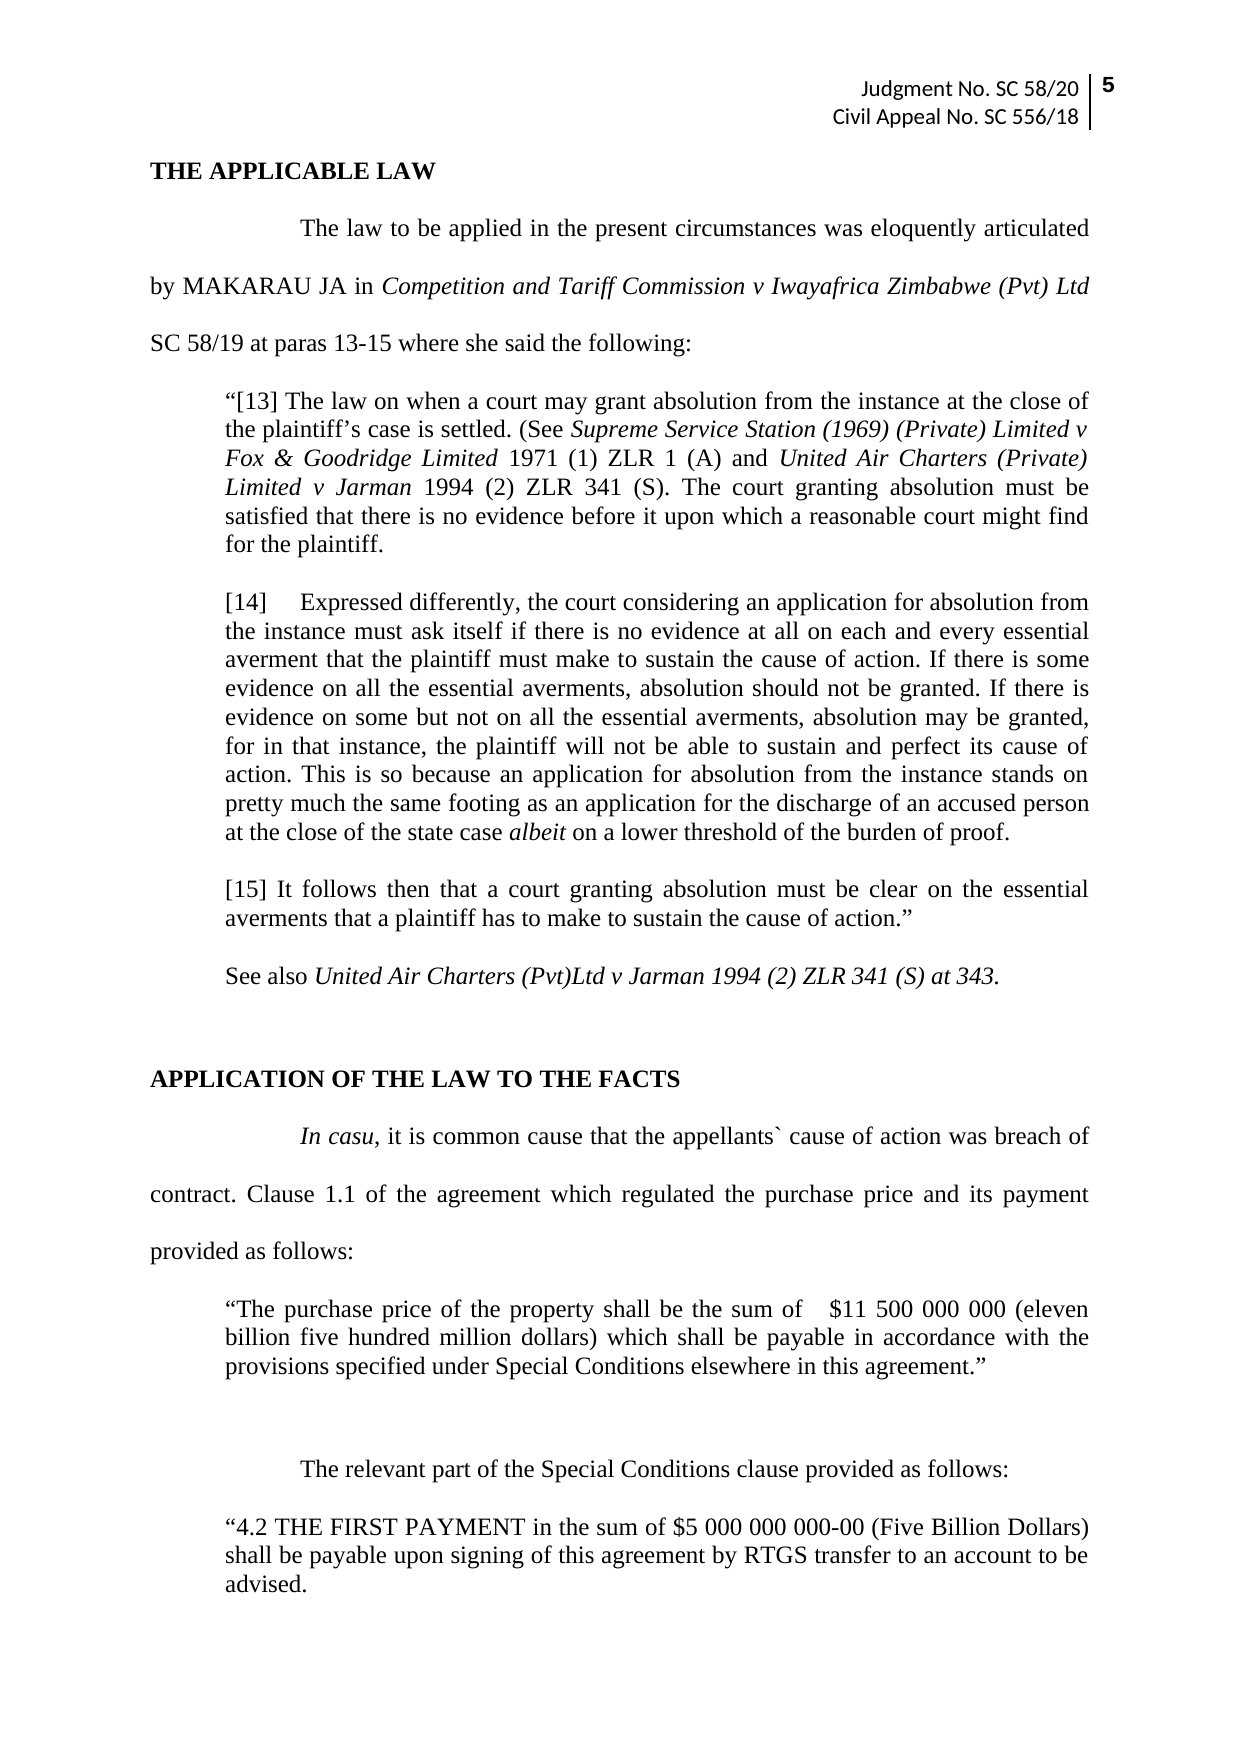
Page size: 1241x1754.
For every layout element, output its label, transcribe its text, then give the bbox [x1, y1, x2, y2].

text See also United Air Charters (Pvt)Ltd v Jarman 1994 (2) ZLR 341 (S) at 343. [225, 961, 1090, 989]
text [14] Expressed differently, the court considering an application for absolution from the instance must ask itself if there is no evidence at all on each and every essential averment that the plaintiff must make to sustain the cause of action. If there is some evidence on all the essential averments, absolution should not be granted. If there is evidence on some but not on all the essential averments, absolution may be granted, for in that instance, the plaintiff will not be able to sustain and perfect its cause of action. This is so because an application for absolution from the instance stands on pretty much the same footing as an application for the discharge of an accused person at the close of the state case albeit on a lower threshold of the burden of proof. [225, 587, 1090, 846]
text “[13] The law on when a court may grant absolution from the instance at the close of the plaintiff’s case is settled. (See Supreme Service Station (1969) (Private) Limited v Fox & Goodridge Limited 1971 (1) ZLR 1 (A) and United Air Charters (Private) Limited v Jarman 1994 (2) ZLR 341 (S). The court granting absolution must be satisfied that there is no evidence before it upon which a reasonable court might find for the plaintiff. [225, 386, 1090, 558]
text APPLICATION OF THE LAW TO THE FACTS [150, 1064, 1090, 1092]
text “The purchase price of the property shall be the sum of $11 500 000 000 (eleven billion five hundred million dollars) which shall be payable in accordance with the provisions specified under Special Conditions elsewhere in this agreement.” [225, 1294, 1090, 1380]
text The law to be applied in the present circumstances was eloquently articulated by MAKARAU JA in Competition and Tariff Commission v Iwayafrica Zimbabwe (Pvt) Ltd SC 58/19 at paras 13-15 where she said the following: [150, 213, 1090, 357]
text [15] It follows then that a court granting absolution must be clear on the essential averments that a plaintiff has to make to sustain the cause of action.” [225, 874, 1090, 932]
text “4.2 THE FIRST PAYMENT in the sum of $5 000 000 000-00 (Five Billion Dollars) shall be payable upon signing of this agreement by RTGS transfer to an account to be advised. [225, 1512, 1090, 1598]
text In casu, it is common cause that the appellants` cause of action was breach of contract. Clause 1.1 of the agreement which regulated the purchase price and its payment provided as follows: [150, 1121, 1090, 1265]
text THE APPLICABLE LAW [150, 156, 1090, 184]
text The relevant part of the Special Conditions clause provided as follows: [150, 1454, 1090, 1483]
